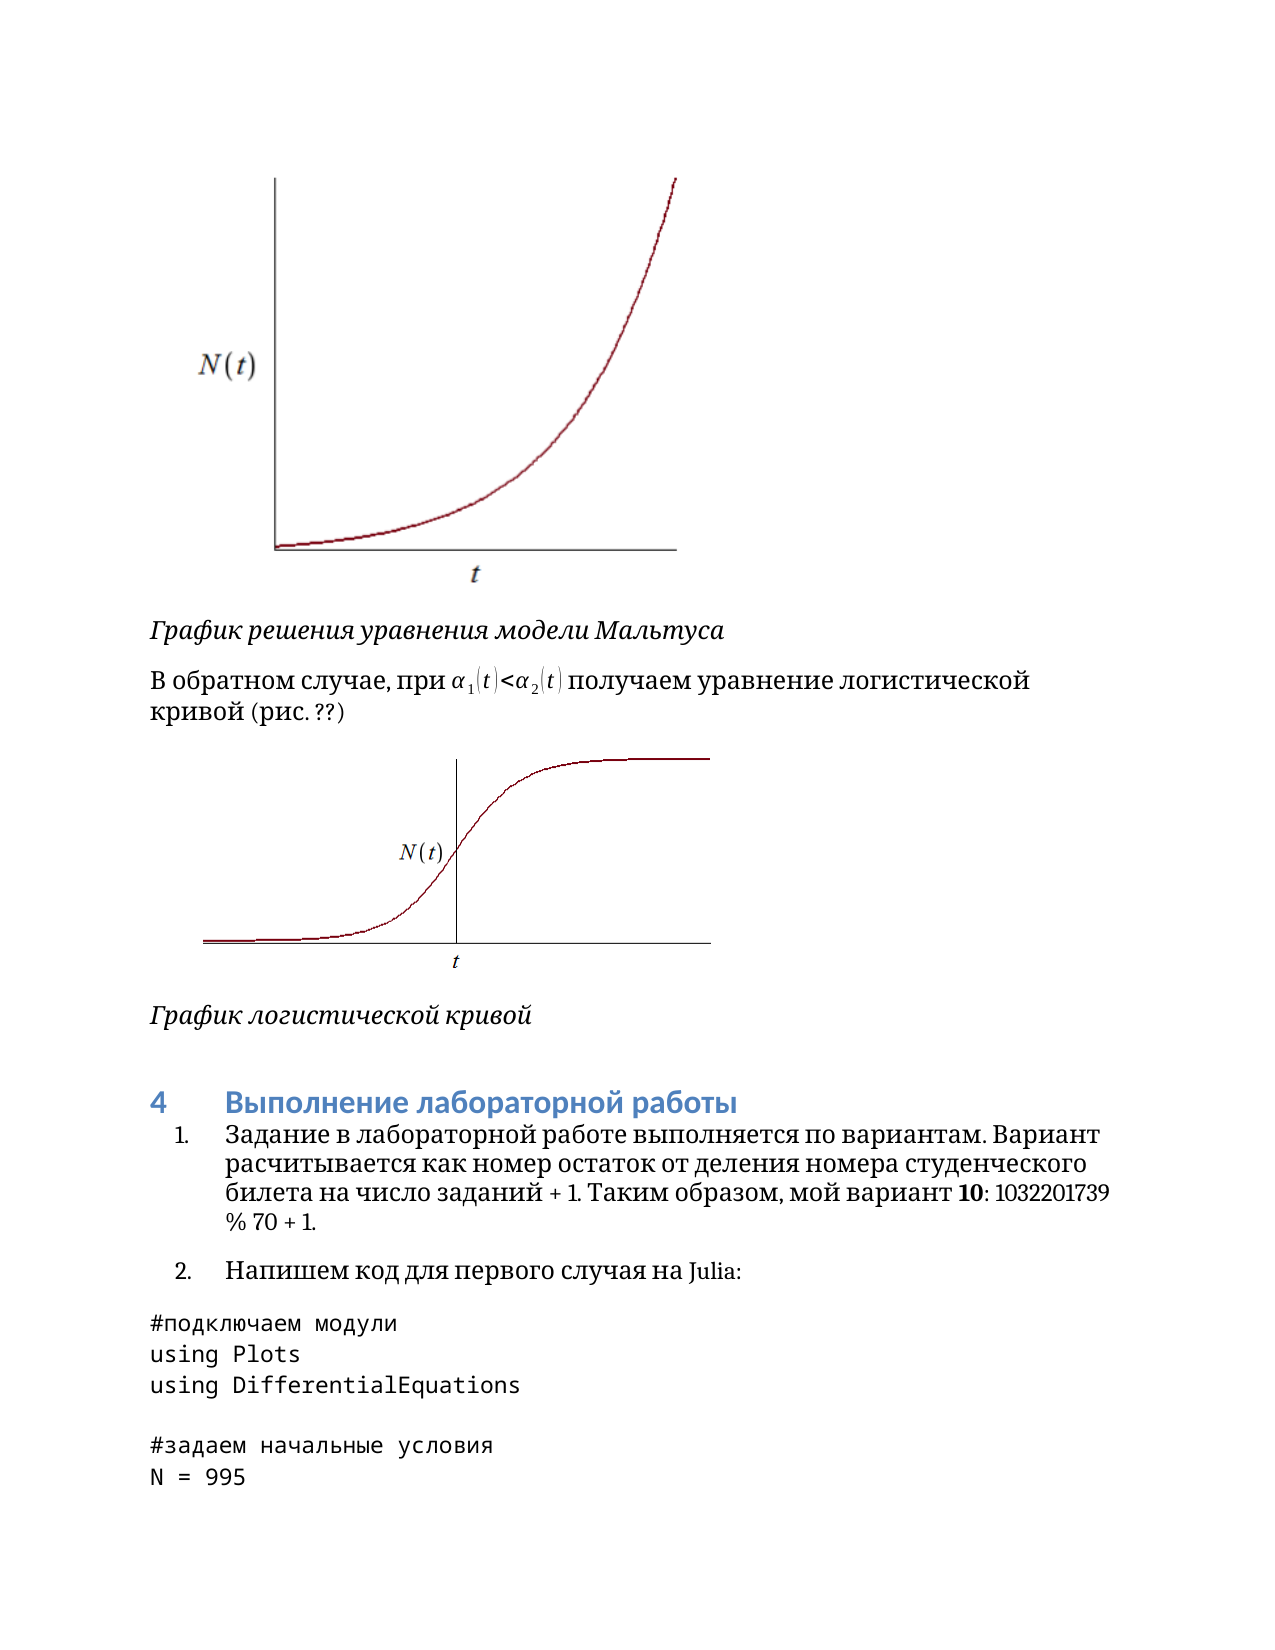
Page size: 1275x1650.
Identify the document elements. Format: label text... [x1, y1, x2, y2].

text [150, 1307, 1125, 1492]
text В обратном случае, при получаем уравнение логистической кривой (рис. ??) [150, 664, 1125, 726]
text График логистической кривой [150, 1002, 1125, 1031]
picture [168, 745, 782, 981]
picture [168, 150, 782, 597]
subtitle 4 Выполнение лабораторной работы [150, 1081, 1125, 1121]
list Задание в лабораторной работе выполняется по вариантам. Вариант расчитывается как номер остаток от деления номера студенческого билета на число заданий + 1. Таким образом, мой вариант 10: 1032201739 % 70 + 1. [175, 1121, 1125, 1236]
text График решения уравнения модели Мальтуса [150, 617, 1125, 646]
list Напишем код для первого случая на Julia: [175, 1257, 1125, 1286]
